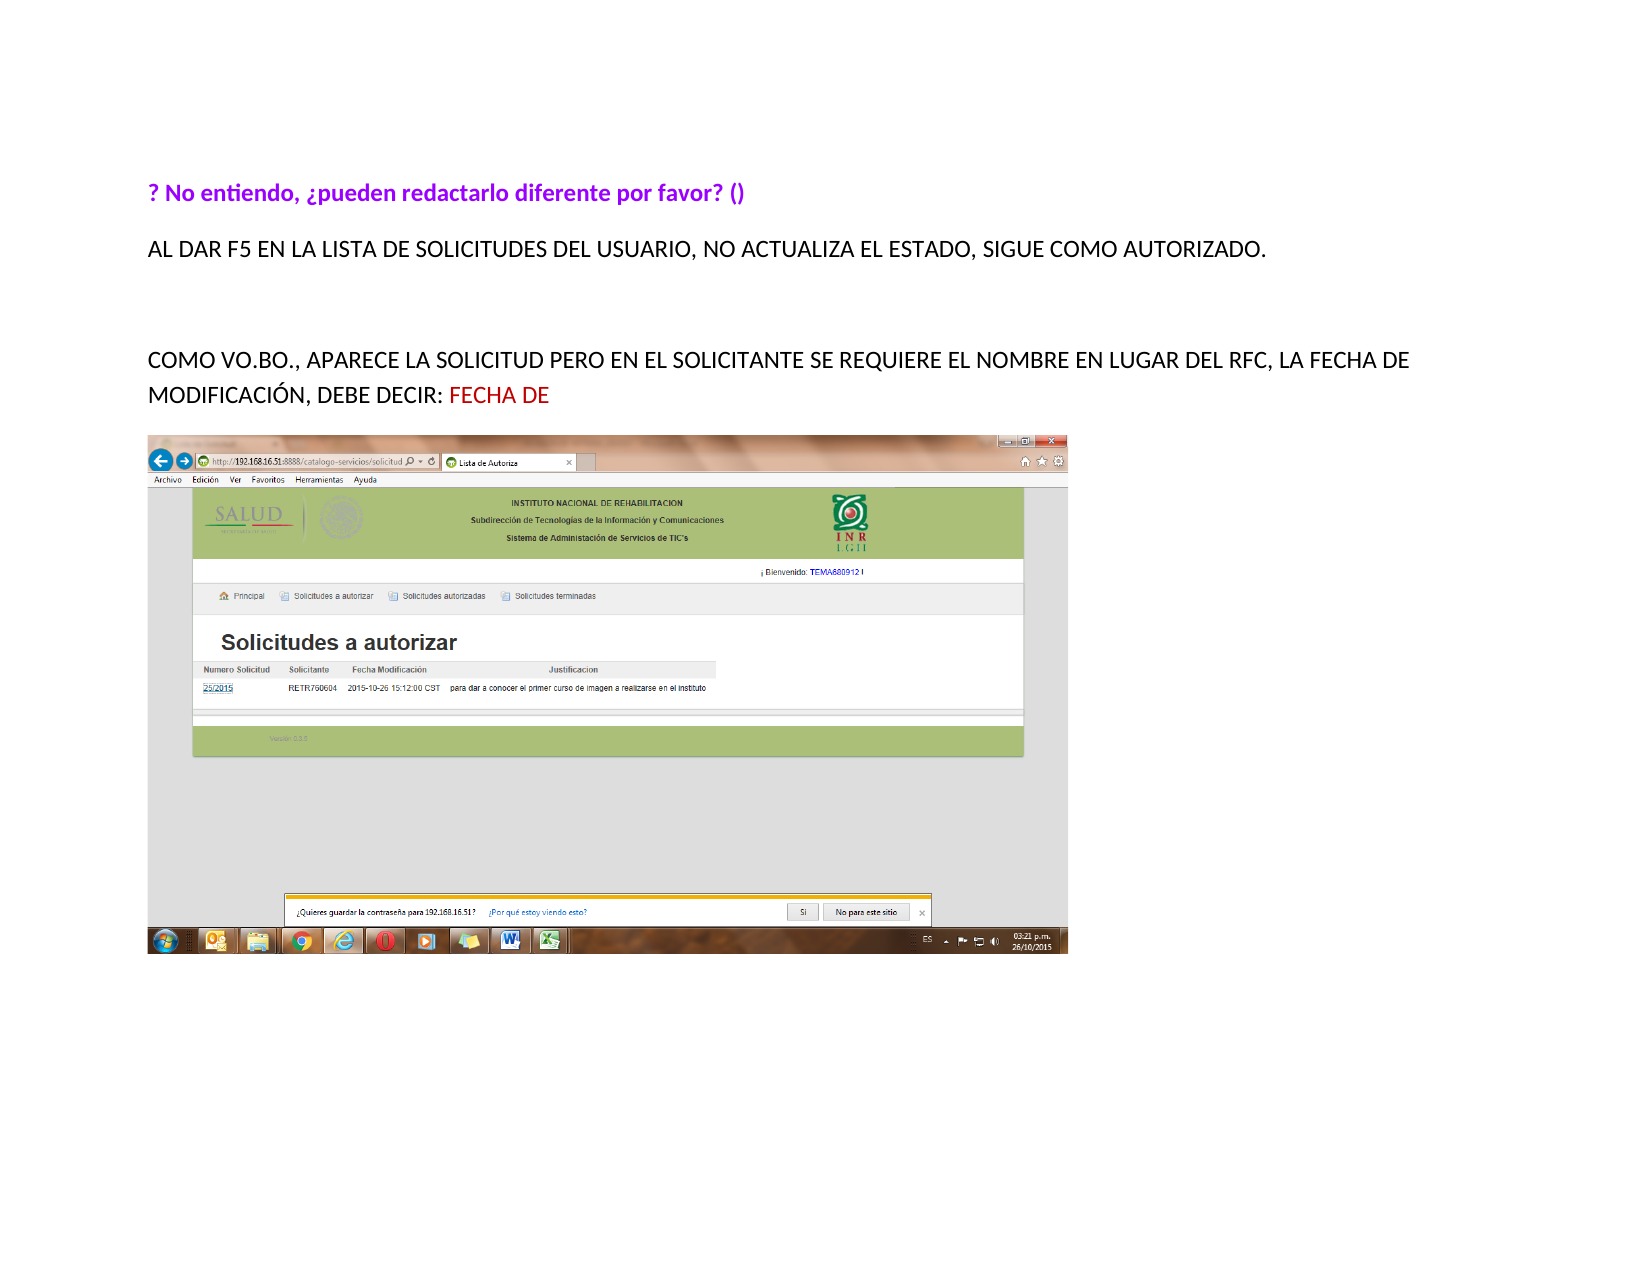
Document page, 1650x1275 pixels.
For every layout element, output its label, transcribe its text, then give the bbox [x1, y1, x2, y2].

text AL DAR F5 EN LA LISTA DE SOLICITUDES DEL USUARIO, NO ACTUALIZA EL ESTADO, SIGUE COMO AUTORIZADO. [148, 233, 1502, 263]
text COMO VO.BO., APARECE LA SOLICITUD PERO EN EL SOLICITANTE SE REQUIERE EL NOMBRE EN LUGAR DEL RFC, LA FECHA DE MODIFICACIÓN, DEBE DECIR: FECHA DE [148, 345, 1502, 410]
picture [147, 435, 1069, 954]
text ? No entiendo, ¿pueden redactarlo diferente por favor? () [148, 177, 1502, 208]
